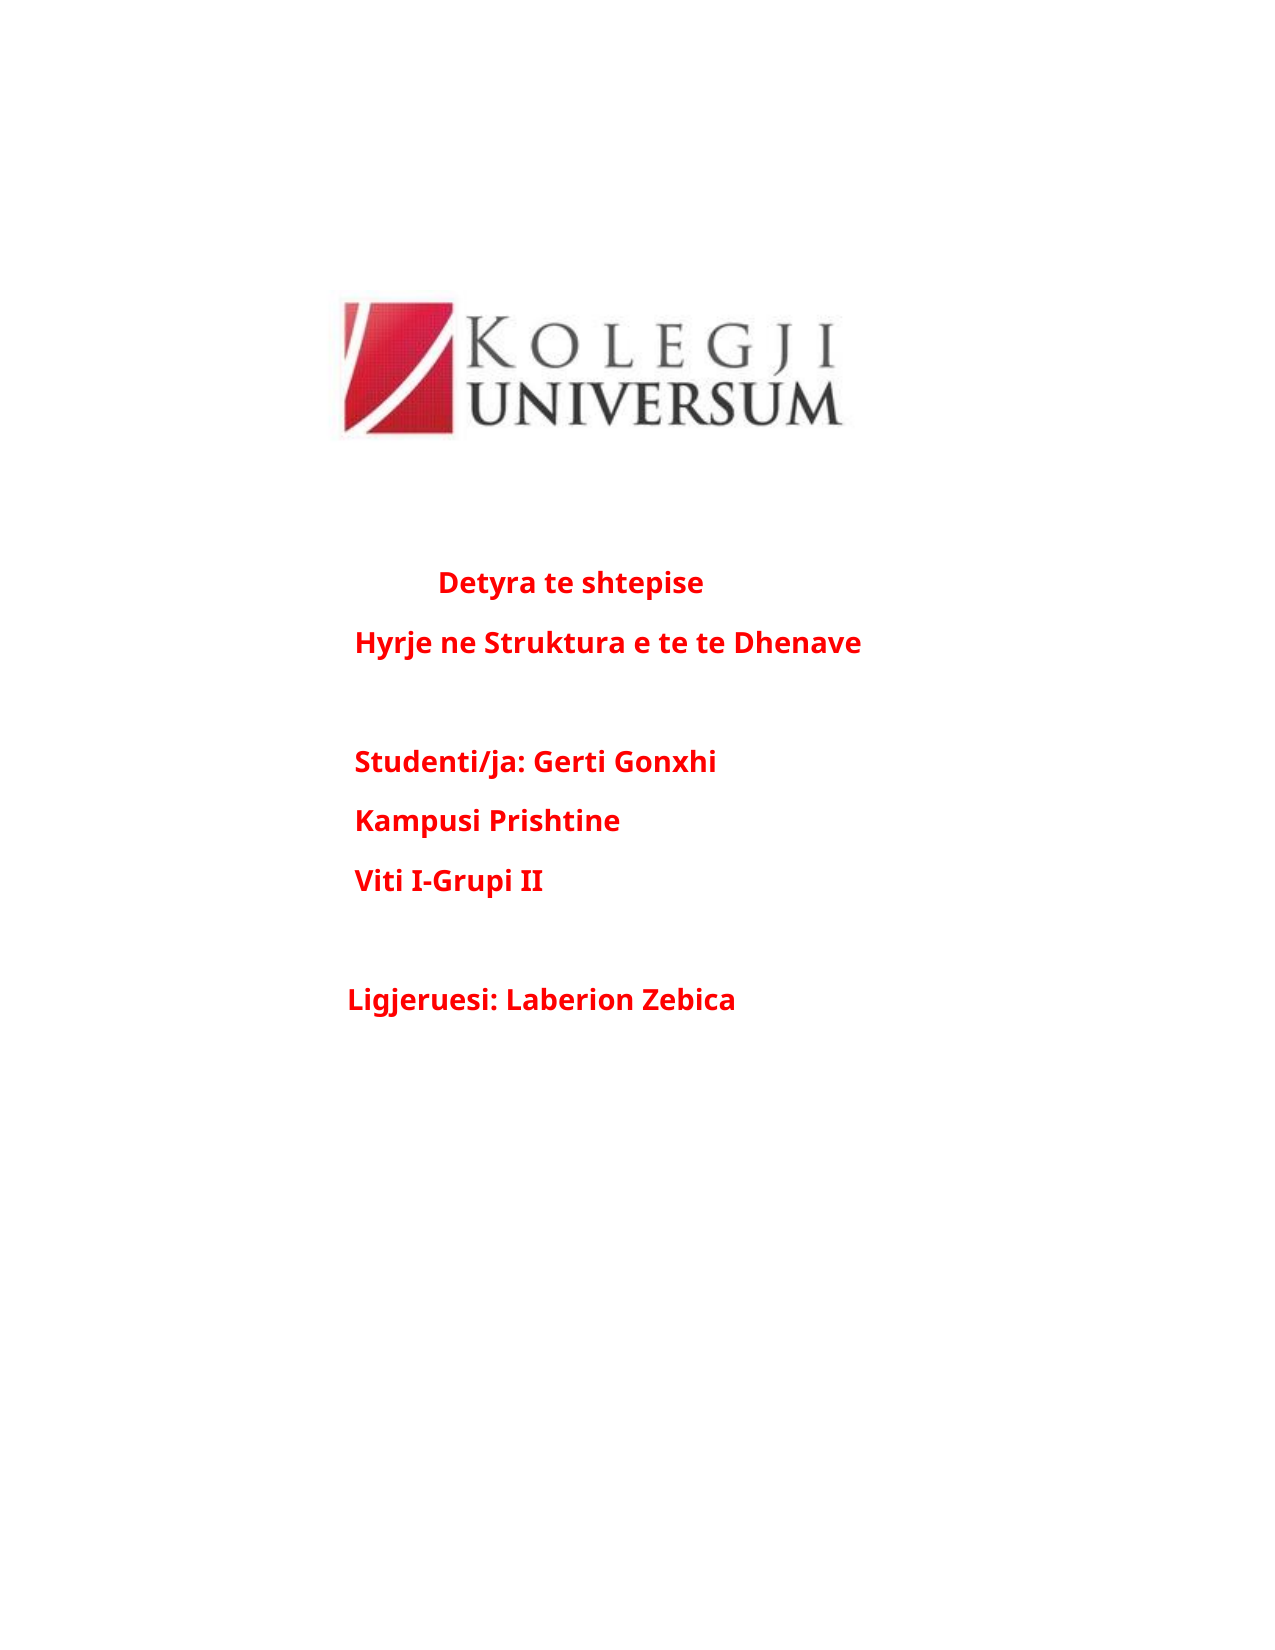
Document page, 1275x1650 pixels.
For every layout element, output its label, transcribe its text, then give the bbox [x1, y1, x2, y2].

text Ligjeruesi: Laberion Zebica [150, 979, 1125, 1019]
text Viti I-Grupi II [150, 860, 1125, 900]
text Kampusi Prishtine [150, 801, 1125, 840]
picture [279, 290, 905, 450]
text Studenti/ja: Gerti Gonxhi [150, 741, 1125, 781]
text Detyra te shtepise [150, 563, 1125, 602]
text Hyrje ne Struktura e te te Dhenave [150, 622, 1125, 662]
